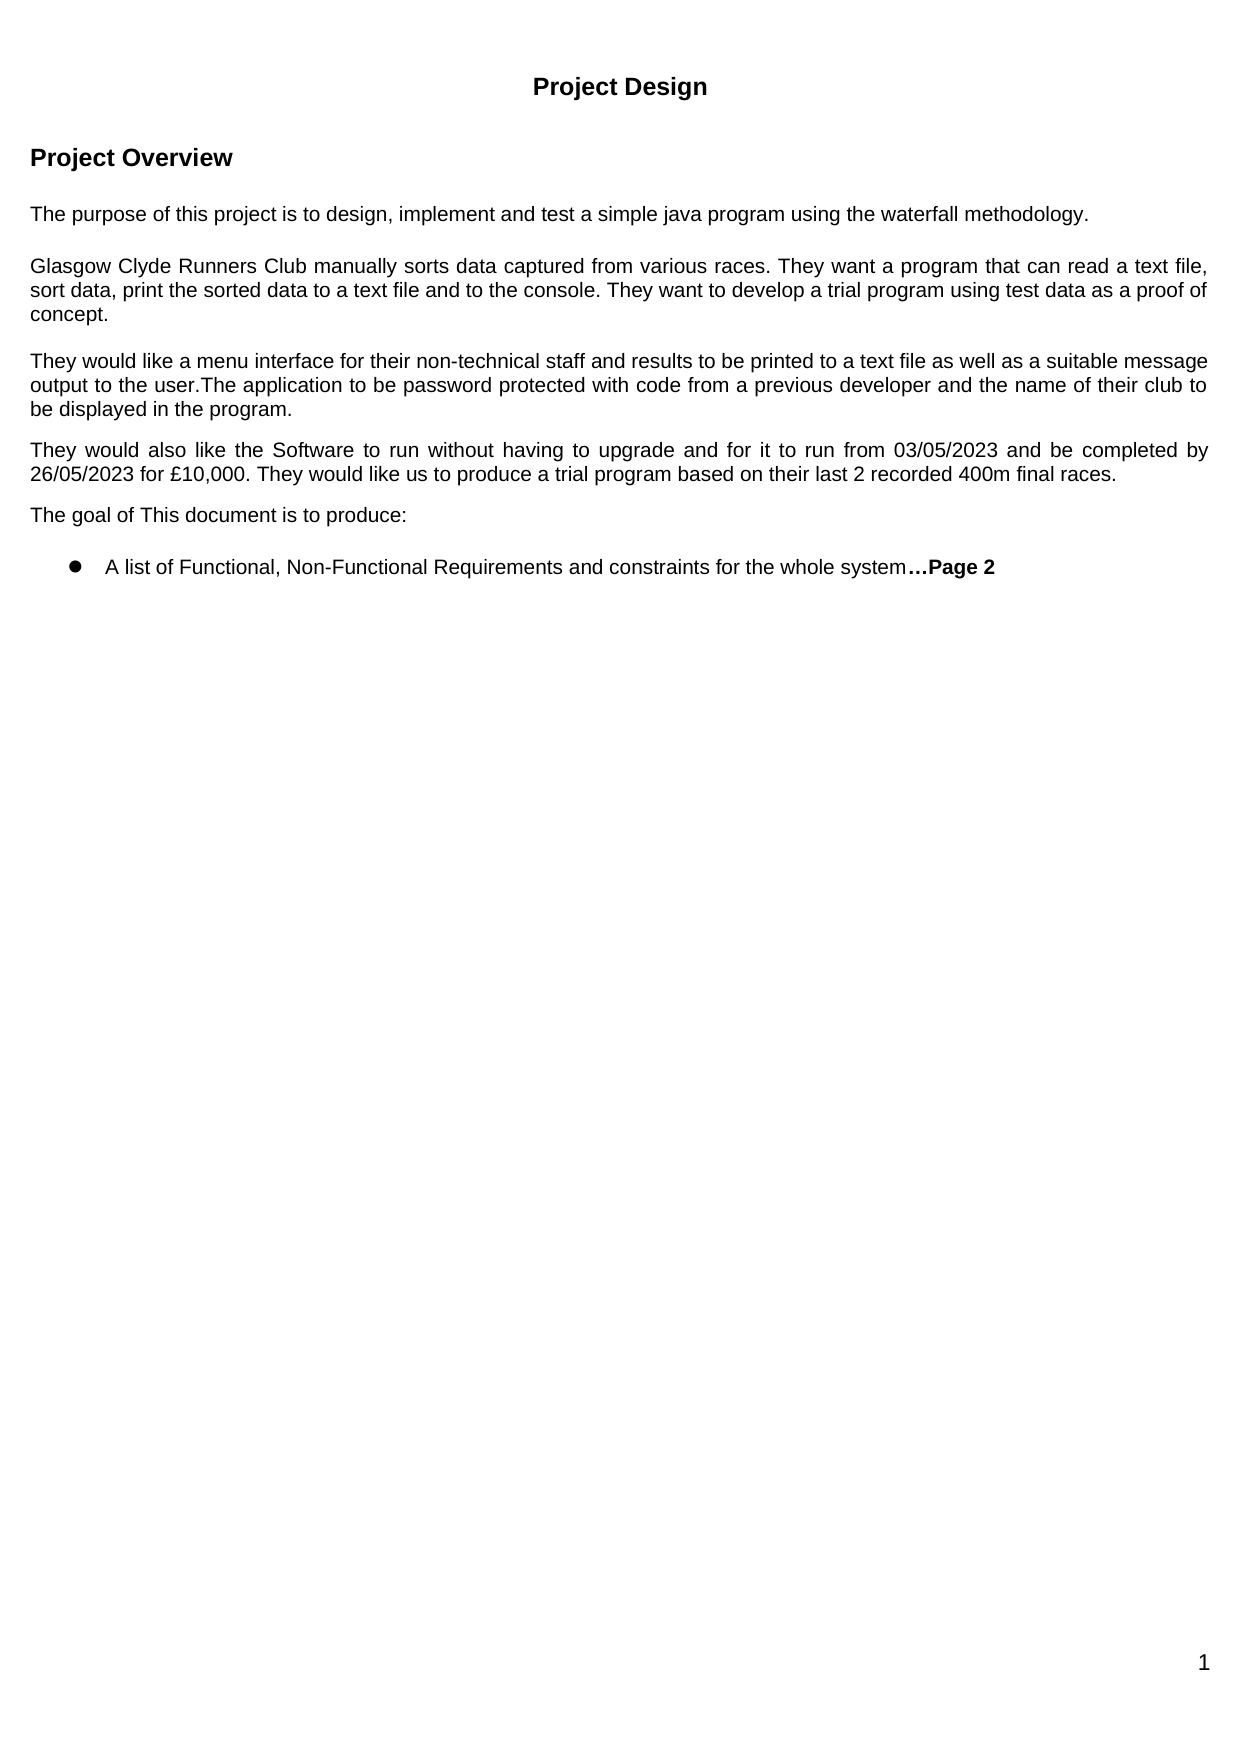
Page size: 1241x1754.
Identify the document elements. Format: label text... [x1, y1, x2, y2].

text The goal of This document is to produce: [30, 502, 1210, 526]
text The purpose of this project is to design, implement and test a simple java program using the waterfall methodology. [30, 202, 1210, 226]
text Project Overview [30, 143, 1210, 172]
list A list of Functional, Non-Functional Requirements and constraints for the whole system…Page 2 [67, 555, 1210, 579]
text Glasgow Clyde Runners Club manually sorts data captured from various races. They want a program that can read a text file, sort data, print the sorted data to a text file and to the console. They want to develop a trial program using test data as a proof of concept. [30, 253, 1210, 325]
text They would like a menu interface for their non-technical staff and results to be printed to a text file as well as a suitable message output to the user.The application to be password protected with code from a previous developer and the name of their club to be displayed in the program. [30, 349, 1210, 421]
subtitle Project Design [30, 72, 1210, 100]
text They would also like the Software to run without having to upgrade and for it to run from 03/05/2023 and be completed by 26/05/2023 for £10,000. They would like us to produce a trial program based on their last 2 recorded 400m final races. [30, 438, 1210, 486]
